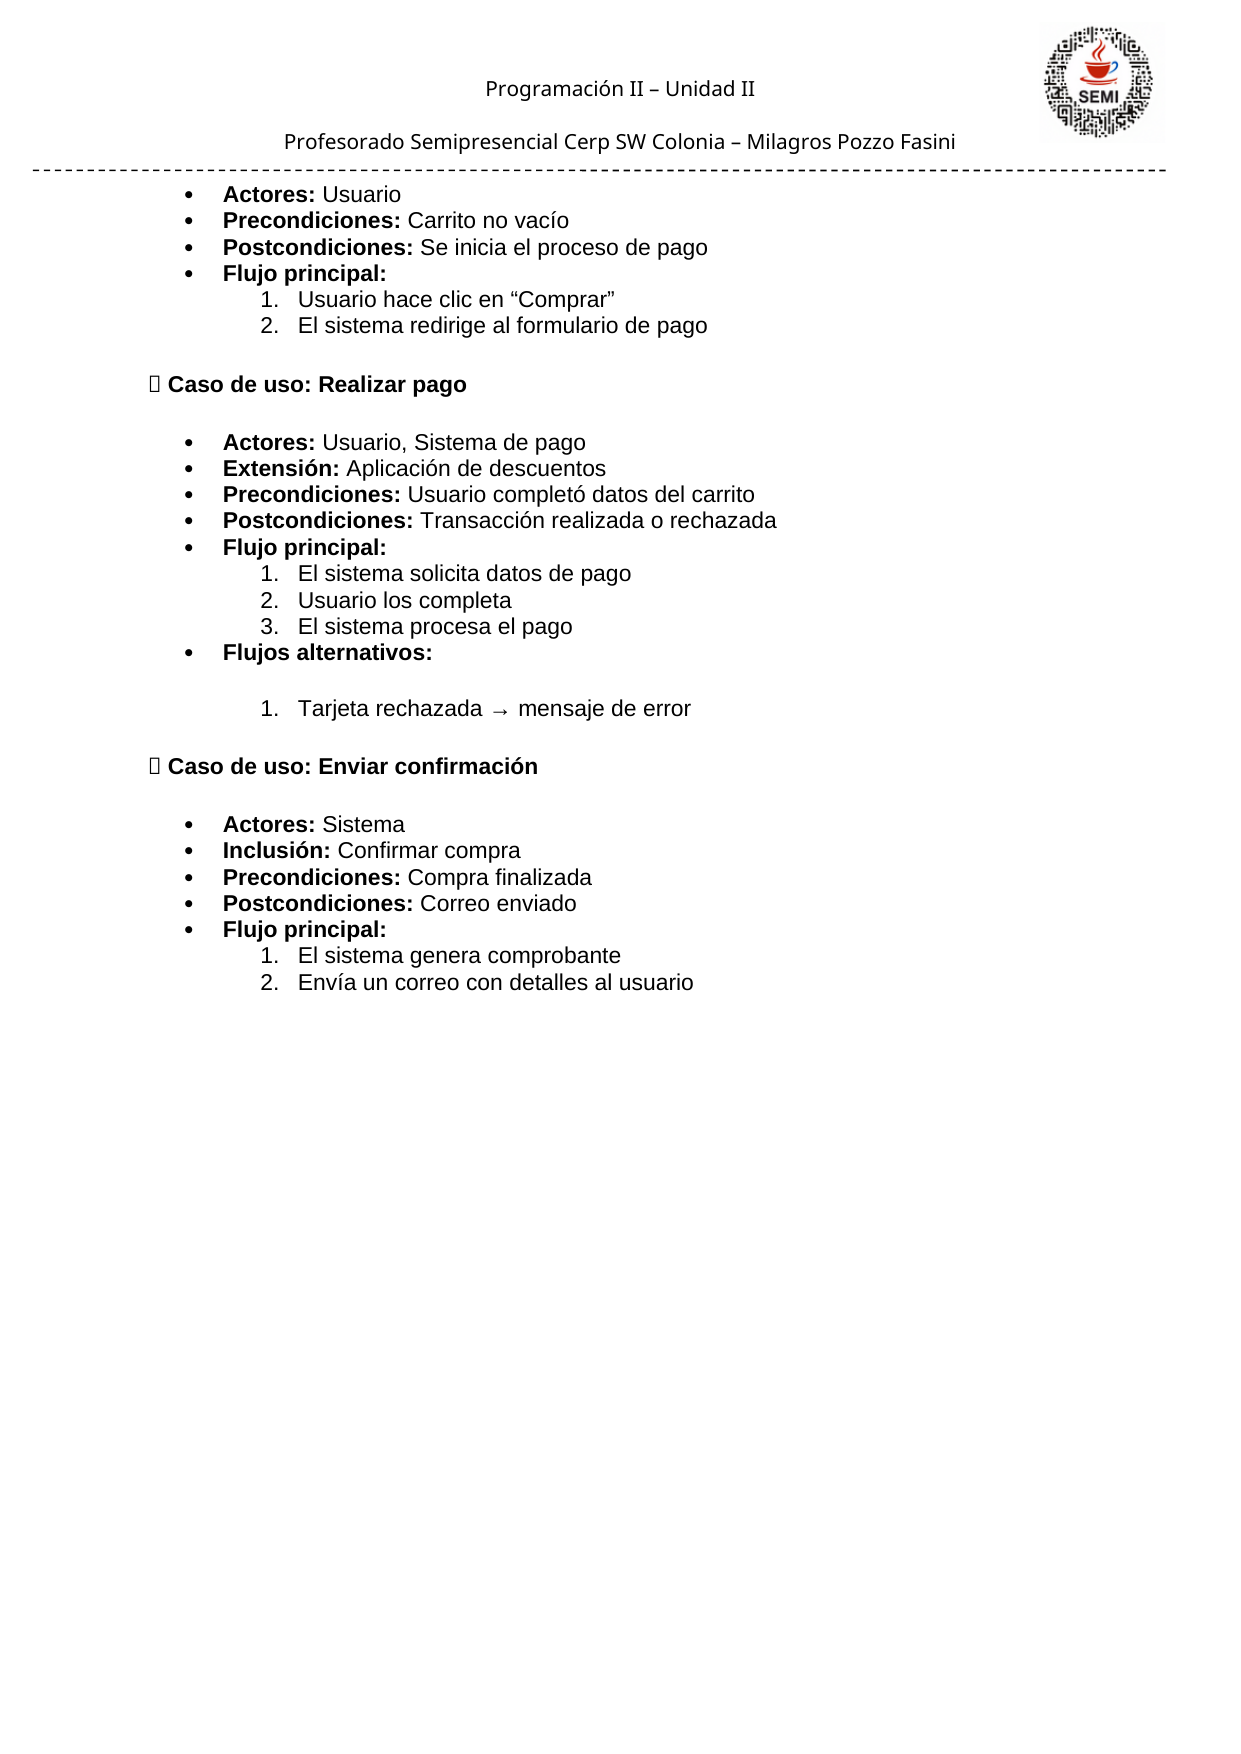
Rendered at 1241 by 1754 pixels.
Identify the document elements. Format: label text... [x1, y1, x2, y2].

list Envía un correo con detalles al usuario [260, 969, 1092, 995]
list Flujo principal: [185, 260, 1092, 286]
list Flujo principal: [185, 534, 1092, 560]
list Actores: Sistema [185, 811, 1092, 837]
list El sistema procesa el pago [260, 613, 1092, 639]
list Usuario los completa [260, 587, 1092, 613]
list Precondiciones: Carrito no vacío [185, 207, 1092, 233]
list Precondiciones: Usuario completó datos del carrito [185, 481, 1092, 507]
list Flujos alternativos: [185, 639, 1092, 666]
list El sistema solicita datos de pago [260, 560, 1092, 587]
list Actores: Usuario [185, 181, 1092, 207]
list Actores: Usuario, Sistema de pago [185, 428, 1092, 455]
list Postcondiciones: Se inicia el proceso de pago [185, 233, 1092, 260]
text 📄 Caso de uso: Realizar pago [148, 368, 1092, 399]
list Precondiciones: Compra finalizada [185, 863, 1092, 890]
list Flujo principal: [185, 916, 1092, 942]
text 📄 Caso de uso: Enviar confirmación [148, 750, 1092, 782]
list Postcondiciones: Correo enviado [185, 890, 1092, 916]
list Usuario hace clic en “Comprar” [260, 286, 1092, 312]
list El sistema redirige al formulario de pago [260, 312, 1092, 339]
list Postcondiciones: Transacción realizada o rechazada [185, 507, 1092, 534]
picture [1039, 22, 1166, 143]
list Tarjeta rechazada → mensaje de error [260, 695, 1092, 721]
list Extensión: Aplicación de descuentos [185, 455, 1092, 481]
list El sistema genera comprobante [260, 942, 1092, 969]
list Inclusión: Confirmar compra [185, 837, 1092, 863]
